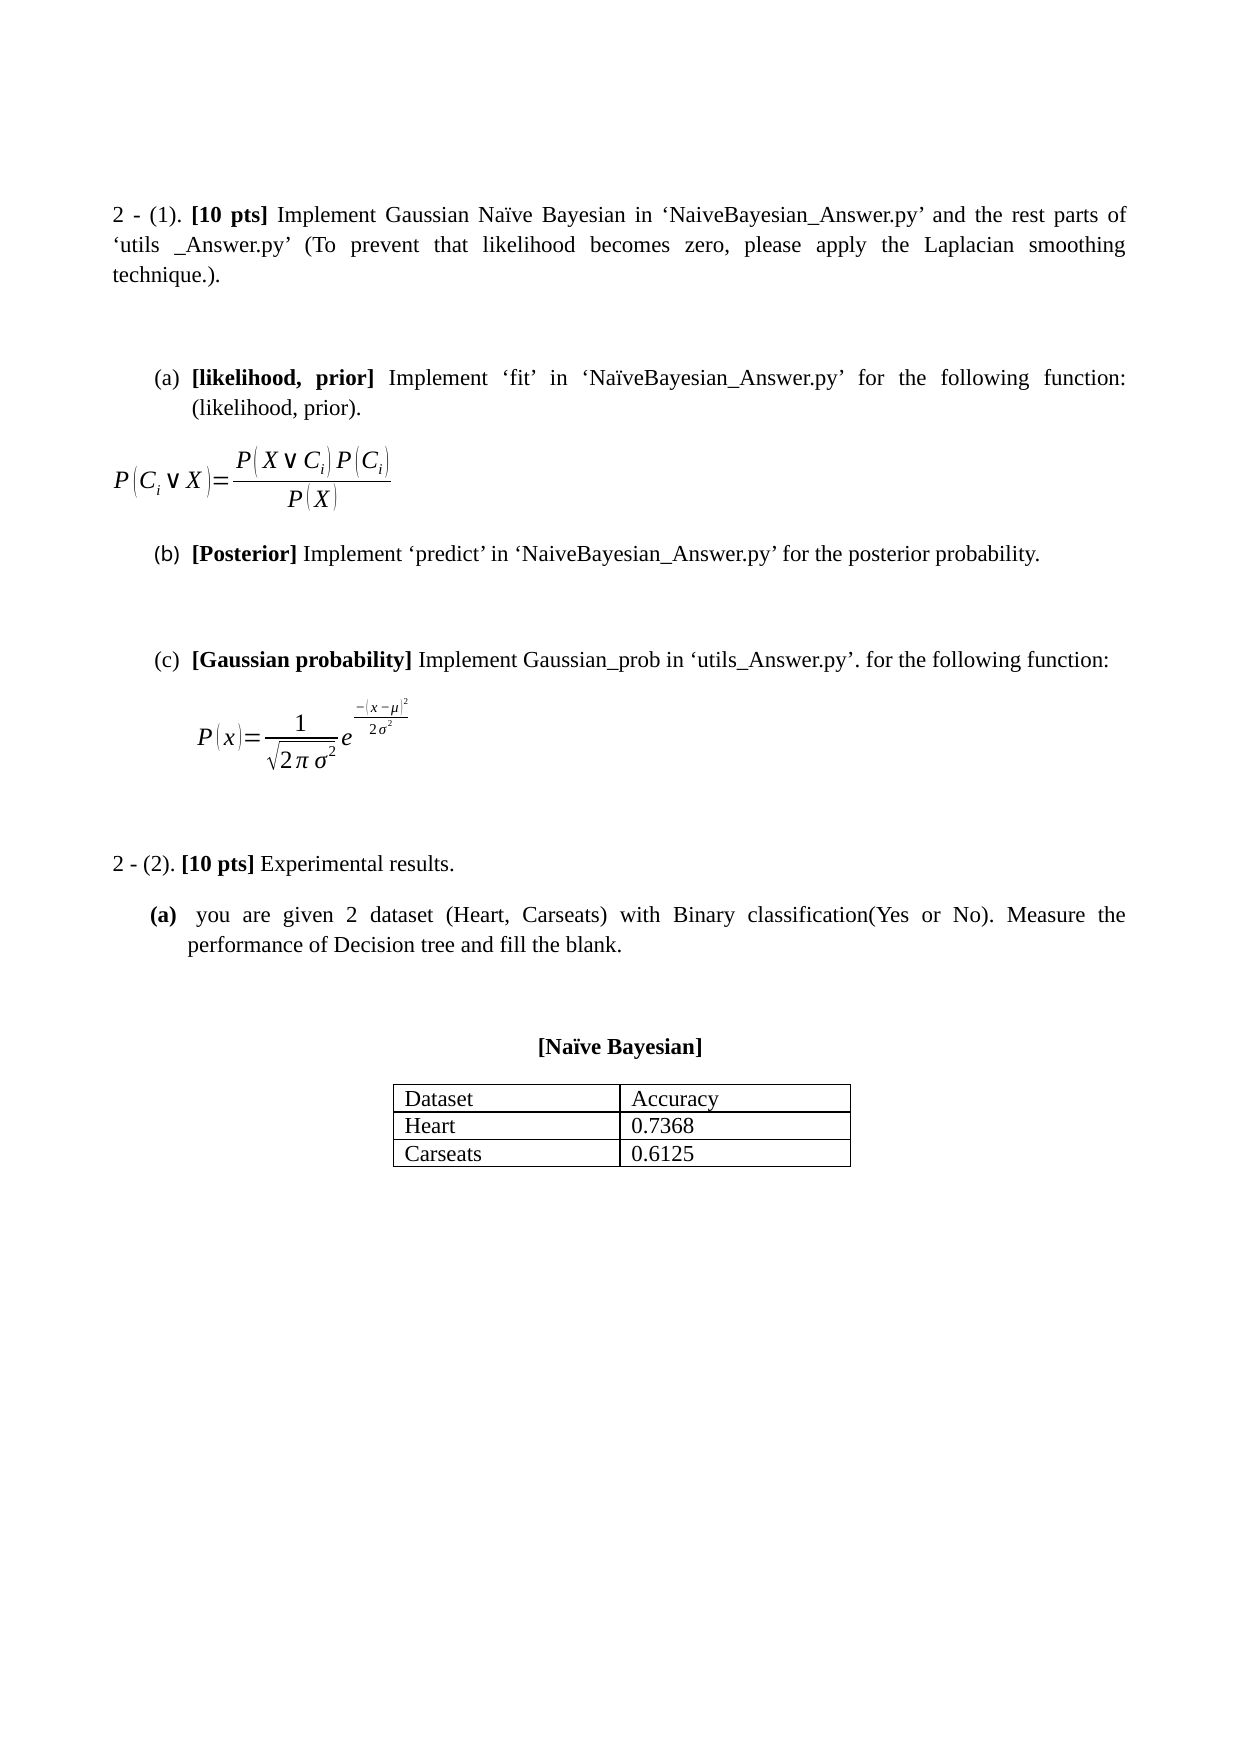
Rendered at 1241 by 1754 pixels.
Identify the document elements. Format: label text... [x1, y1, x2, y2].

list you are given 2 dataset (Heart, Carseats) with Binary classification(Yes or No). Measure the performance of Decision tree and fill the blank. [150, 901, 1128, 957]
table_cell 0.6125 [621, 1140, 850, 1166]
text 2 - (1). [10 pts] Implement Gaussian Naïve Bayesian in ‘NaiveBayesian_Answer.py’ and the rest parts of ‘utils _Answer.py’ (To prevent that likelihood becomes zero, please apply the Laplacian smoothing technique.). [112, 201, 1128, 288]
text [Naïve Bayesian] [112, 1033, 1128, 1059]
list [Gaussian probability] Implement Gaussian_prob in ‘utils_Answer.py’. for the following function: [154, 646, 1128, 672]
table_cell 0.7368 [621, 1113, 850, 1139]
table_header Dataset [394, 1085, 619, 1111]
text 2 - (2). [10 pts] Experimental results. [112, 850, 1128, 876]
table_cell Heart [394, 1113, 619, 1139]
list [Posterior] Implement ‘predict’ in ‘NaiveBayesian_Answer.py’ for the posterior probability. [154, 539, 1128, 567]
table_cell Carseats [394, 1140, 619, 1166]
list [likelihood, prior] Implement ‘fit’ in ‘NaïveBayesian_Answer.py’ for the following function: (likelihood, prior). [154, 363, 1128, 420]
table_header Accuracy [621, 1085, 850, 1111]
